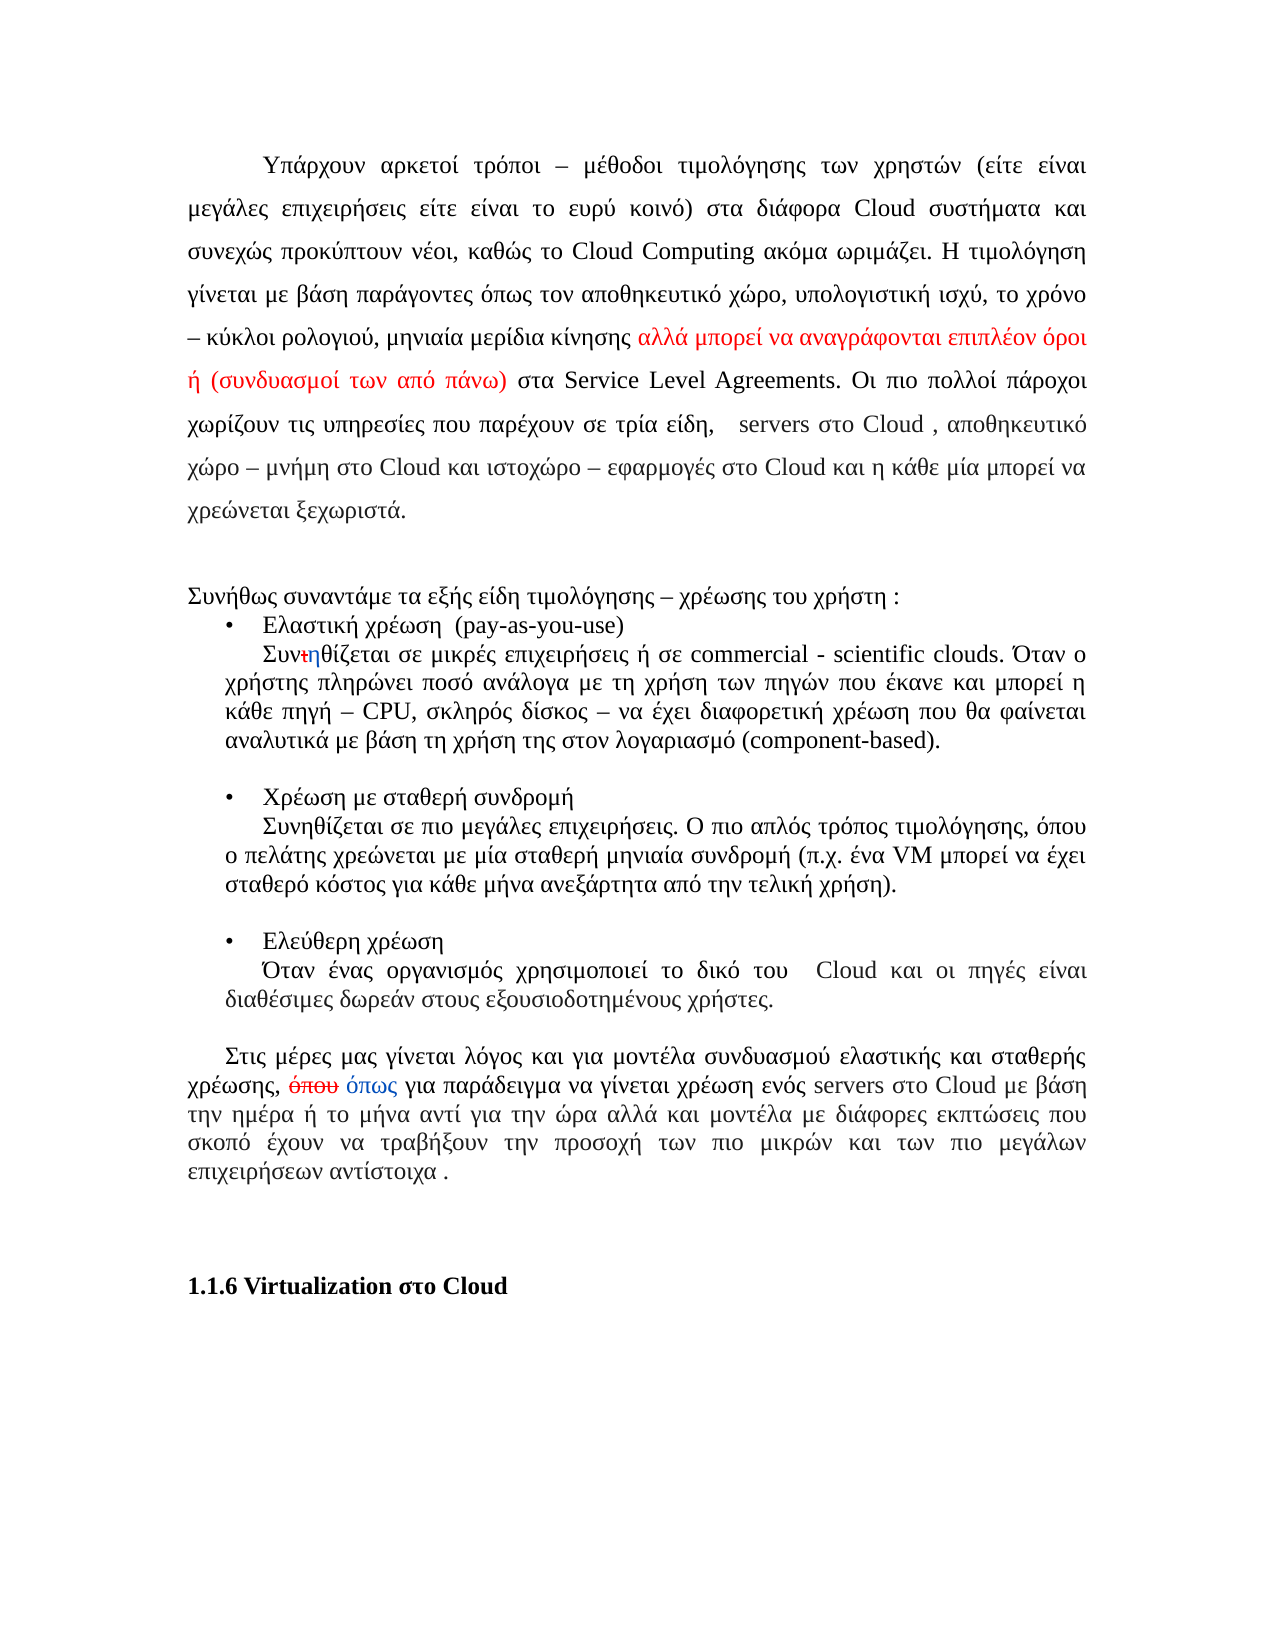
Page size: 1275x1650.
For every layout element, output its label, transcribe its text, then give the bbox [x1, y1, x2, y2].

text 1.1.6 Virtualization στο Cloud [187, 1271, 1087, 1300]
list Χρέωση με σταθερή συνδρομή [225, 782, 1087, 811]
text Συνιηθίζεται σε μικρές επιχειρήσεις ή σε commercial - scientific clouds. Όταν ο χρήστης πληρώνει ποσό ανάλογα με τη χρήση των πηγών που έκανε και μπορεί η κάθε πηγή – CPU, σκληρός δίσκος – να έχει διαφορετική χρέωση που θα φαίνεται αναλυτικά με βάση τη χρήση της στον λογαριασμό (component-based). [225, 639, 1087, 754]
text Υπάρχουν αρκετοί τρόποι – μέθοδοι τιμολόγησης των χρηστών (είτε είναι μεγάλες επιχειρήσεις είτε είναι το ευρύ κοινό) στα διάφορα Cloud συστήματα και συνεχώς προκύπτουν νέοι, καθώς το Cloud Computing ακόμα ωριμάζει. Η τιμολόγηση γίνεται με βάση παράγοντες όπως τον αποθηκευτικό χώρο, υπολογιστική ισχύ, το χρόνο – κύκλοι ρολογιού, μηνιαία μερίδια κίνησης αλλά μπορεί να αναγράφονται επιπλέον όροι ή (συνδυασμοί των από πάνω) στα Service Level Agreements. Οι πιο πολλοί πάροχοι χωρίζουν τις υπηρεσίες που παρέχουν σε τρία είδη, servers στο Cloud , αποθηκευτικό χώρο – μνήμη στο Cloud και ιστοχώρο – εφαρμογές στο Cloud και η κάθε μία μπορεί να χρεώνεται ξεχωριστά. [187, 150, 1087, 479]
list Ελεύθερη χρέωση [225, 926, 1087, 955]
text Συνηθίζεται σε πιο μεγάλες επιχειρήσεις. Ο πιο απλός τρόπος τιμολόγησης, όπου ο πελάτης χρεώνεται με μία σταθερή μηνιαία συνδρομή (π.χ. ένα VM μπορεί να έχει σταθερό κόστος για κάθε μήνα ανεξάρτητα από την τελική χρήση). [225, 811, 1087, 897]
list Ελαστική χρέωση (pay-as-you-use) [225, 610, 1087, 639]
text Συνήθως συναντάμε τα εξής είδη τιμολόγησης – χρέωσης του χρήστη : [187, 581, 1087, 610]
text Όταν ένας οργανισμός χρησιμοποιεί το δικό του Cloud και οι πηγές είναι διαθέσιμες δωρεάν στους εξουσιοδοτημένους χρήστες. [225, 955, 1087, 1012]
text Στις μέρες μας γίνεται λόγος και για μοντέλα συνδυασμού ελαστικής και σταθερής χρέωσης, όπου όπως για παράδειγμα να γίνεται χρέωση ενός servers στο Cloud με βάση την ημέρα ή το μήνα αντί για την ώρα αλλά και μοντέλα με διάφορες εκπτώσεις που σκοπό έχουν να τραβήξουν την προσοχή των πιο μικρών και των πιο μεγάλων επιχειρήσεων αντίστοιχα . [187, 1041, 1087, 1185]
